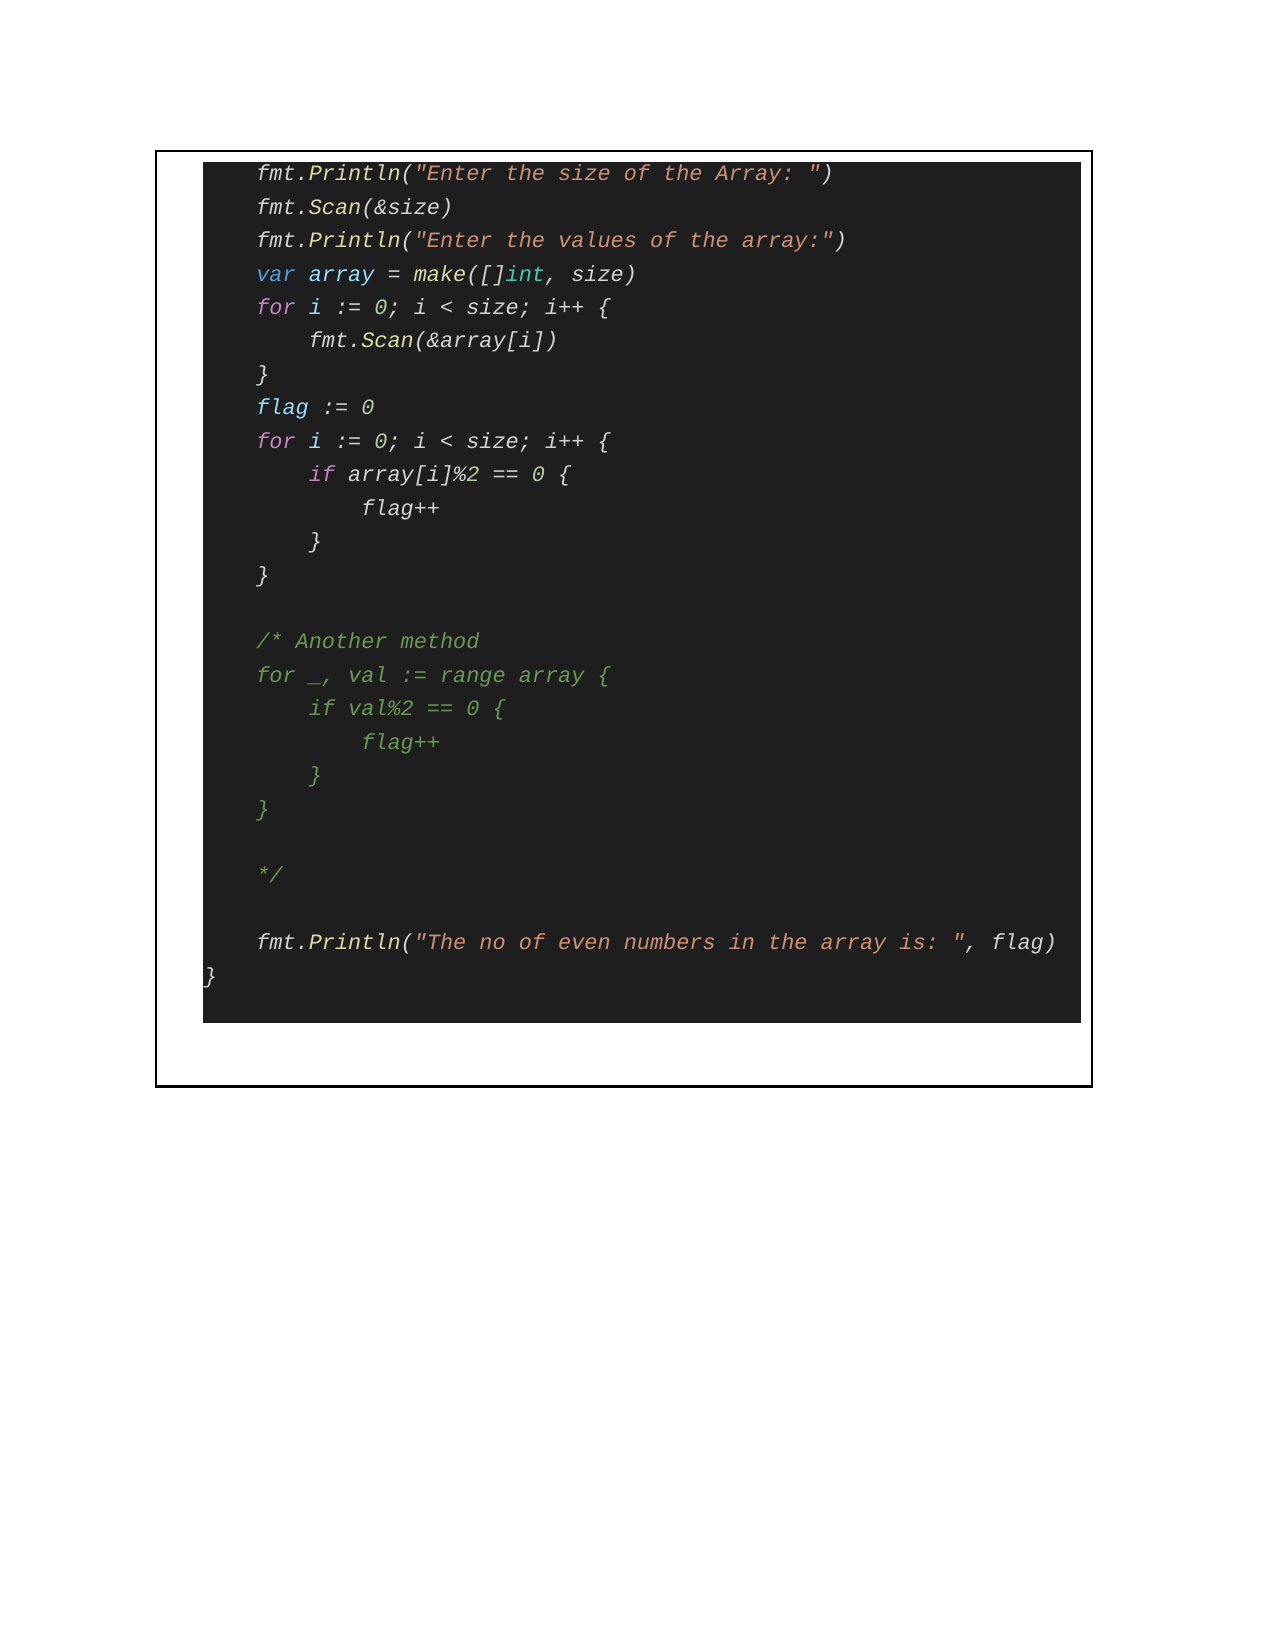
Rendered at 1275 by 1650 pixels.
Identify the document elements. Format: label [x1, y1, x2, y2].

table_cell [157, 152, 1091, 1085]
